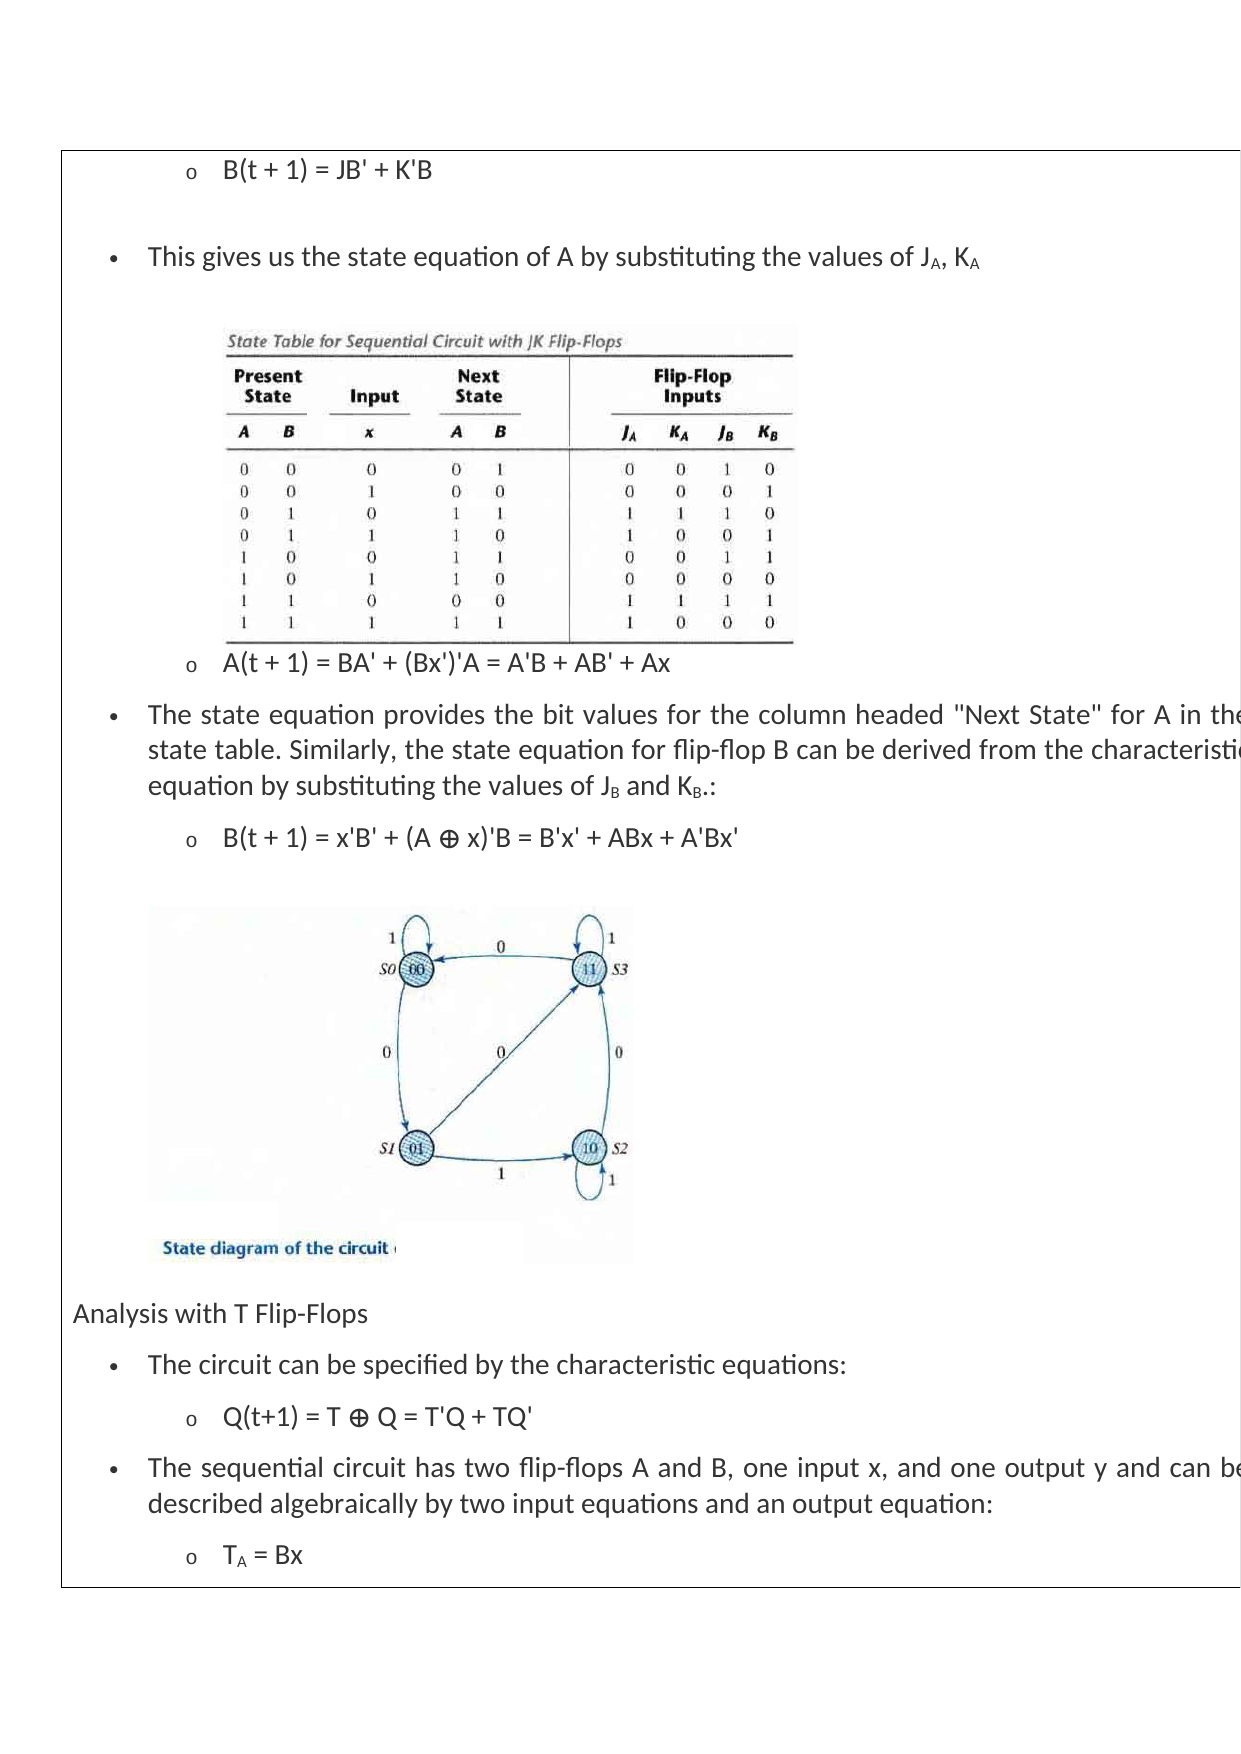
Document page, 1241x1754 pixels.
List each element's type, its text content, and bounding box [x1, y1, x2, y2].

picture [147, 905, 634, 1264]
picture [222, 324, 798, 645]
